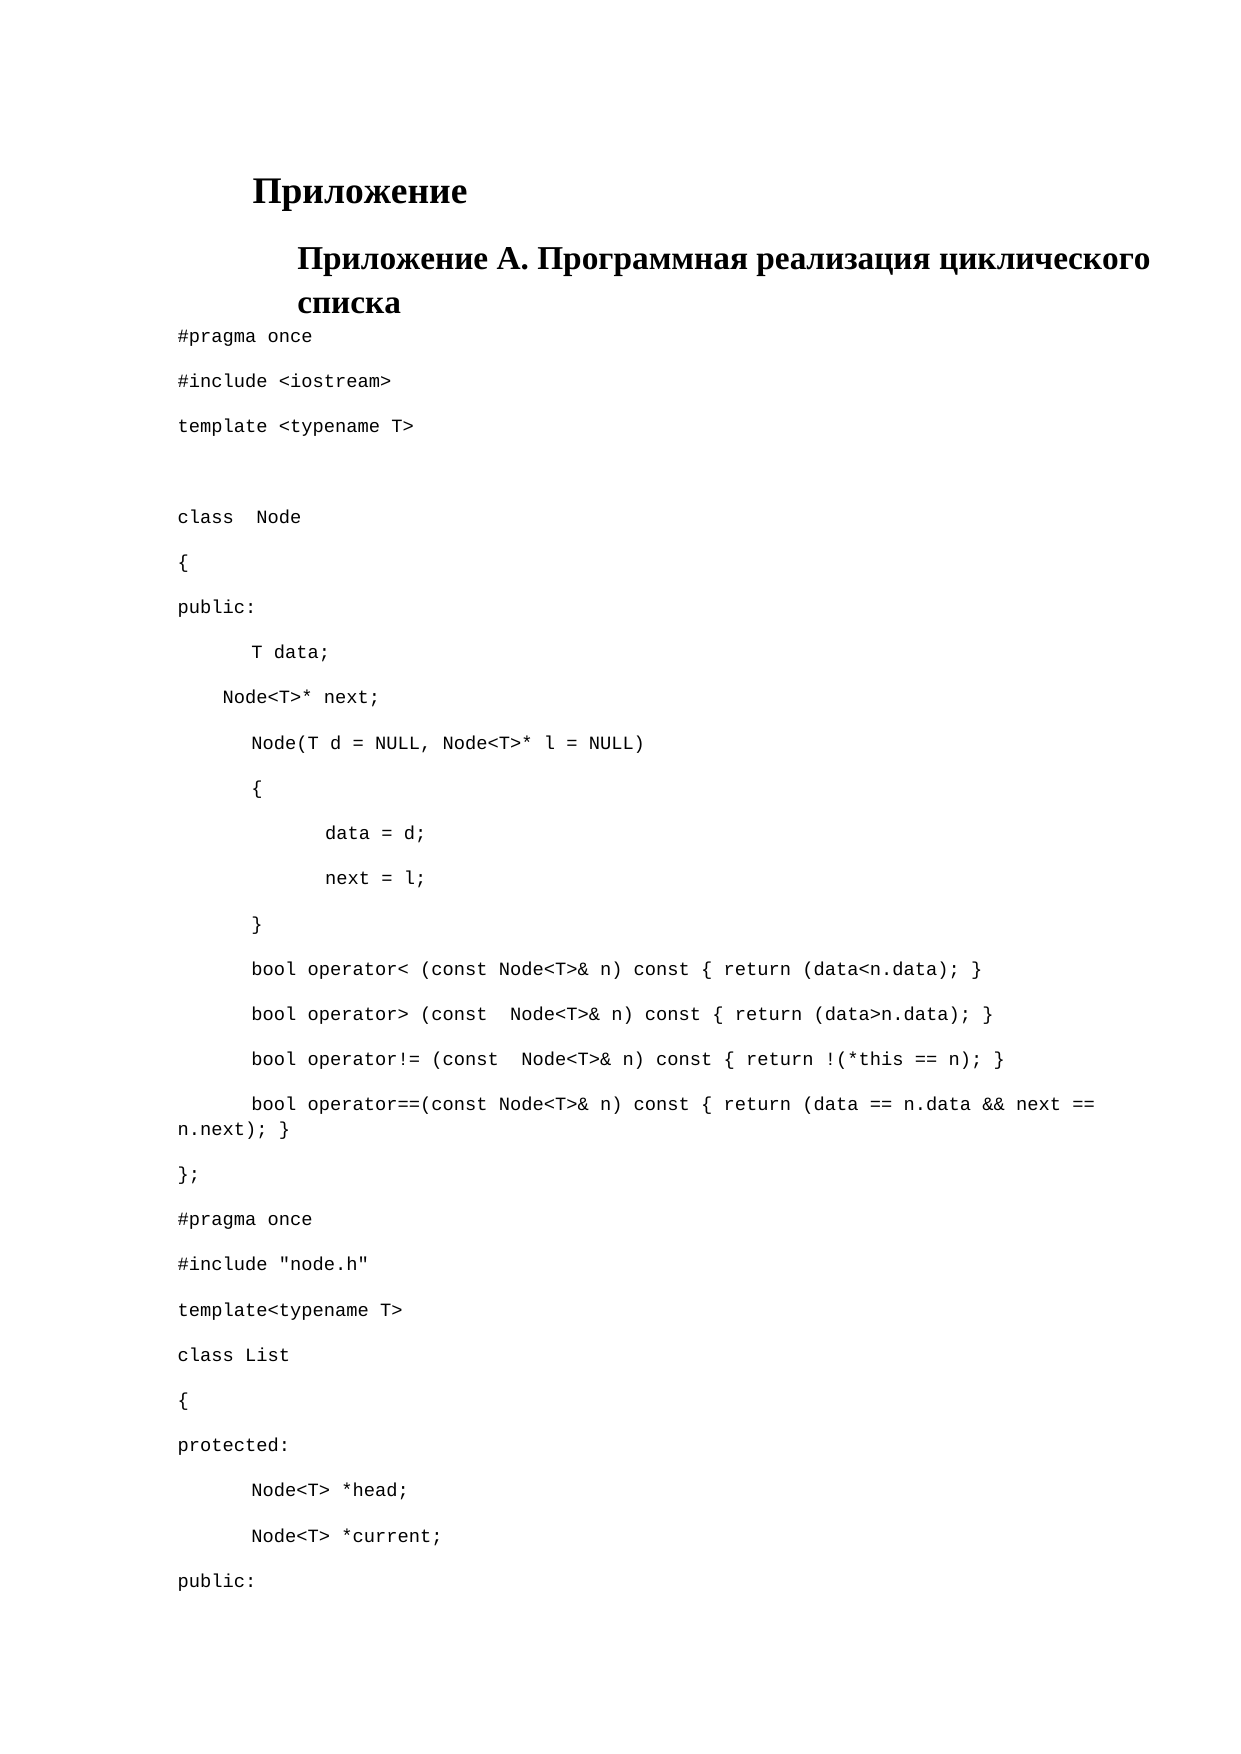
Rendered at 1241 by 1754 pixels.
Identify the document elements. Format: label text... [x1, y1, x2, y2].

text #pragma once [177, 1210, 1152, 1231]
text Node(T d = NULL, Node<T>* l = NULL) [177, 733, 1152, 755]
text template <typename T> [177, 417, 1152, 438]
text } [177, 914, 1152, 936]
text { [177, 779, 1152, 800]
text protected: [177, 1436, 1152, 1457]
list Приложение [252, 168, 1152, 211]
text public: [177, 598, 1152, 619]
text template<typename T> [177, 1300, 1152, 1322]
text class Node [177, 507, 1152, 529]
text next = l; [177, 869, 1152, 890]
text class List [177, 1346, 1152, 1367]
list Приложение А. Программная реализация циклического списка [297, 238, 1152, 321]
text Node<T>* next; [177, 688, 1152, 709]
text data = d; [177, 824, 1152, 845]
text #pragma once [177, 327, 1152, 348]
text { [177, 553, 1152, 574]
text bool operator==(const Node<T>& n) const { return (data == n.data && next == n.next); } [177, 1095, 1152, 1141]
text public: [177, 1572, 1152, 1593]
text Node<T> *current; [177, 1526, 1152, 1548]
text bool operator!= (const Node<T>& n) const { return !(*this == n); } [177, 1050, 1152, 1071]
text { [177, 1391, 1152, 1412]
text }; [177, 1165, 1152, 1186]
text bool operator> (const Node<T>& n) const { return (data>n.data); } [177, 1005, 1152, 1026]
text bool operator< (const Node<T>& n) const { return (data<n.data); } [177, 959, 1152, 981]
text Node<T> *head; [177, 1481, 1152, 1502]
text #include <iostream> [177, 372, 1152, 393]
text T data; [177, 643, 1152, 664]
text #include "node.h" [177, 1255, 1152, 1276]
